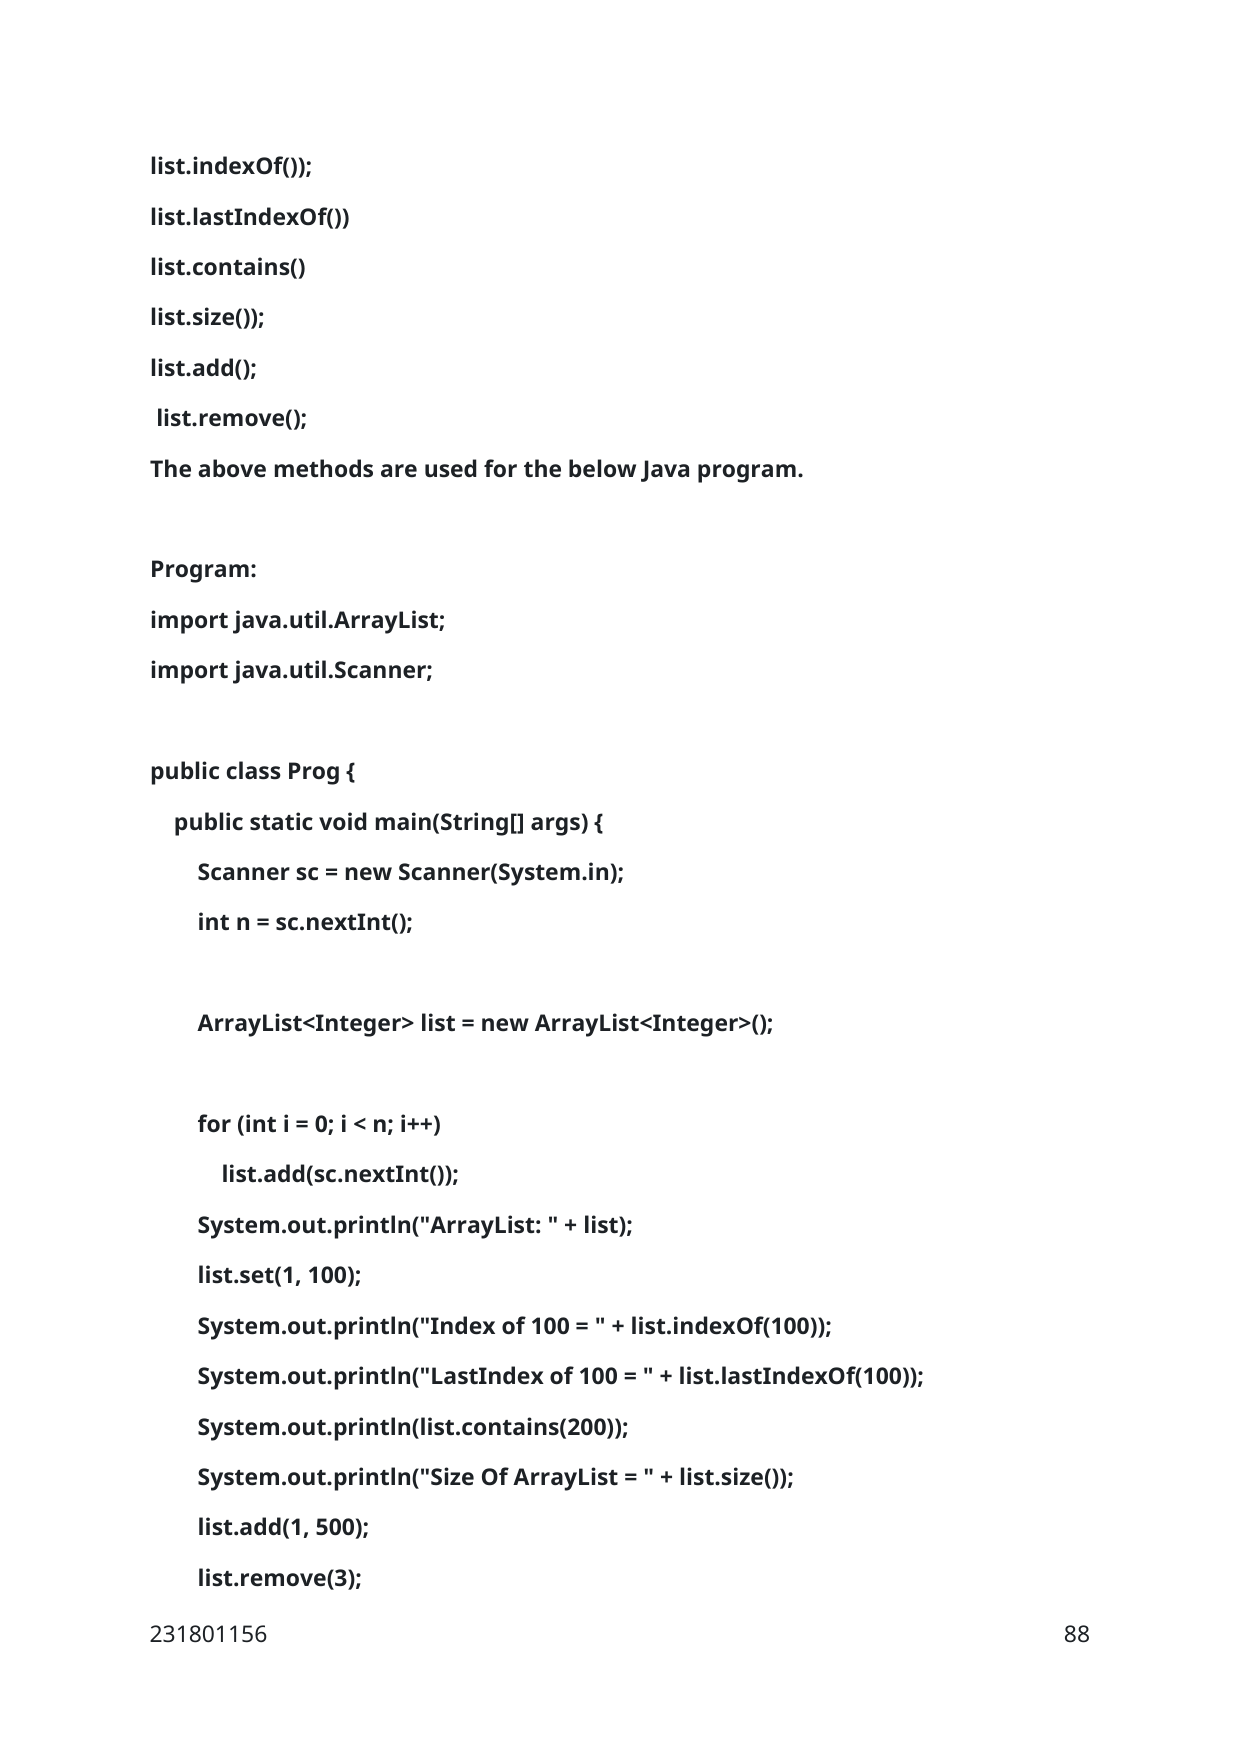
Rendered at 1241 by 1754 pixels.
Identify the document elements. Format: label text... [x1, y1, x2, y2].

text The above methods are used for the below Java program. [150, 452, 1090, 484]
text list.contains() [150, 251, 1090, 282]
text list.add(1, 500); [150, 1511, 1090, 1542]
text public static void main(String[] args) { [150, 805, 1090, 837]
text System.out.println("Index of 100 = " + list.indexOf(100)); [150, 1309, 1090, 1341]
text import java.util.Scanner; [150, 654, 1090, 685]
text System.out.println("ArrayList: " + list); [150, 1209, 1090, 1240]
text list.indexOf()); [150, 150, 1090, 181]
text System.out.println("Size Of ArrayList = " + list.size()); [150, 1461, 1090, 1492]
text list.add(sc.nextInt()); [150, 1158, 1090, 1189]
text ArrayList<Integer> list = new ArrayList<Integer>(); [150, 1007, 1090, 1038]
text for (int i = 0; i < n; i++) [150, 1108, 1090, 1139]
text list.remove(); [150, 402, 1090, 433]
text System.out.println(list.contains(200)); [150, 1410, 1090, 1442]
text Scanner sc = new Scanner(System.in); [150, 856, 1090, 887]
text list.set(1, 100); [150, 1259, 1090, 1290]
text int n = sc.nextInt(); [150, 906, 1090, 937]
text list.lastIndexOf()) [150, 200, 1090, 232]
text System.out.println("LastIndex of 100 = " + list.lastIndexOf(100)); [150, 1360, 1090, 1391]
text list.add(); [150, 352, 1090, 383]
text Program: [150, 553, 1090, 584]
text list.size()); [150, 301, 1090, 332]
text import java.util.ArrayList; [150, 604, 1090, 635]
text public class Prog { [150, 755, 1090, 786]
text list.remove(3); [150, 1562, 1090, 1593]
